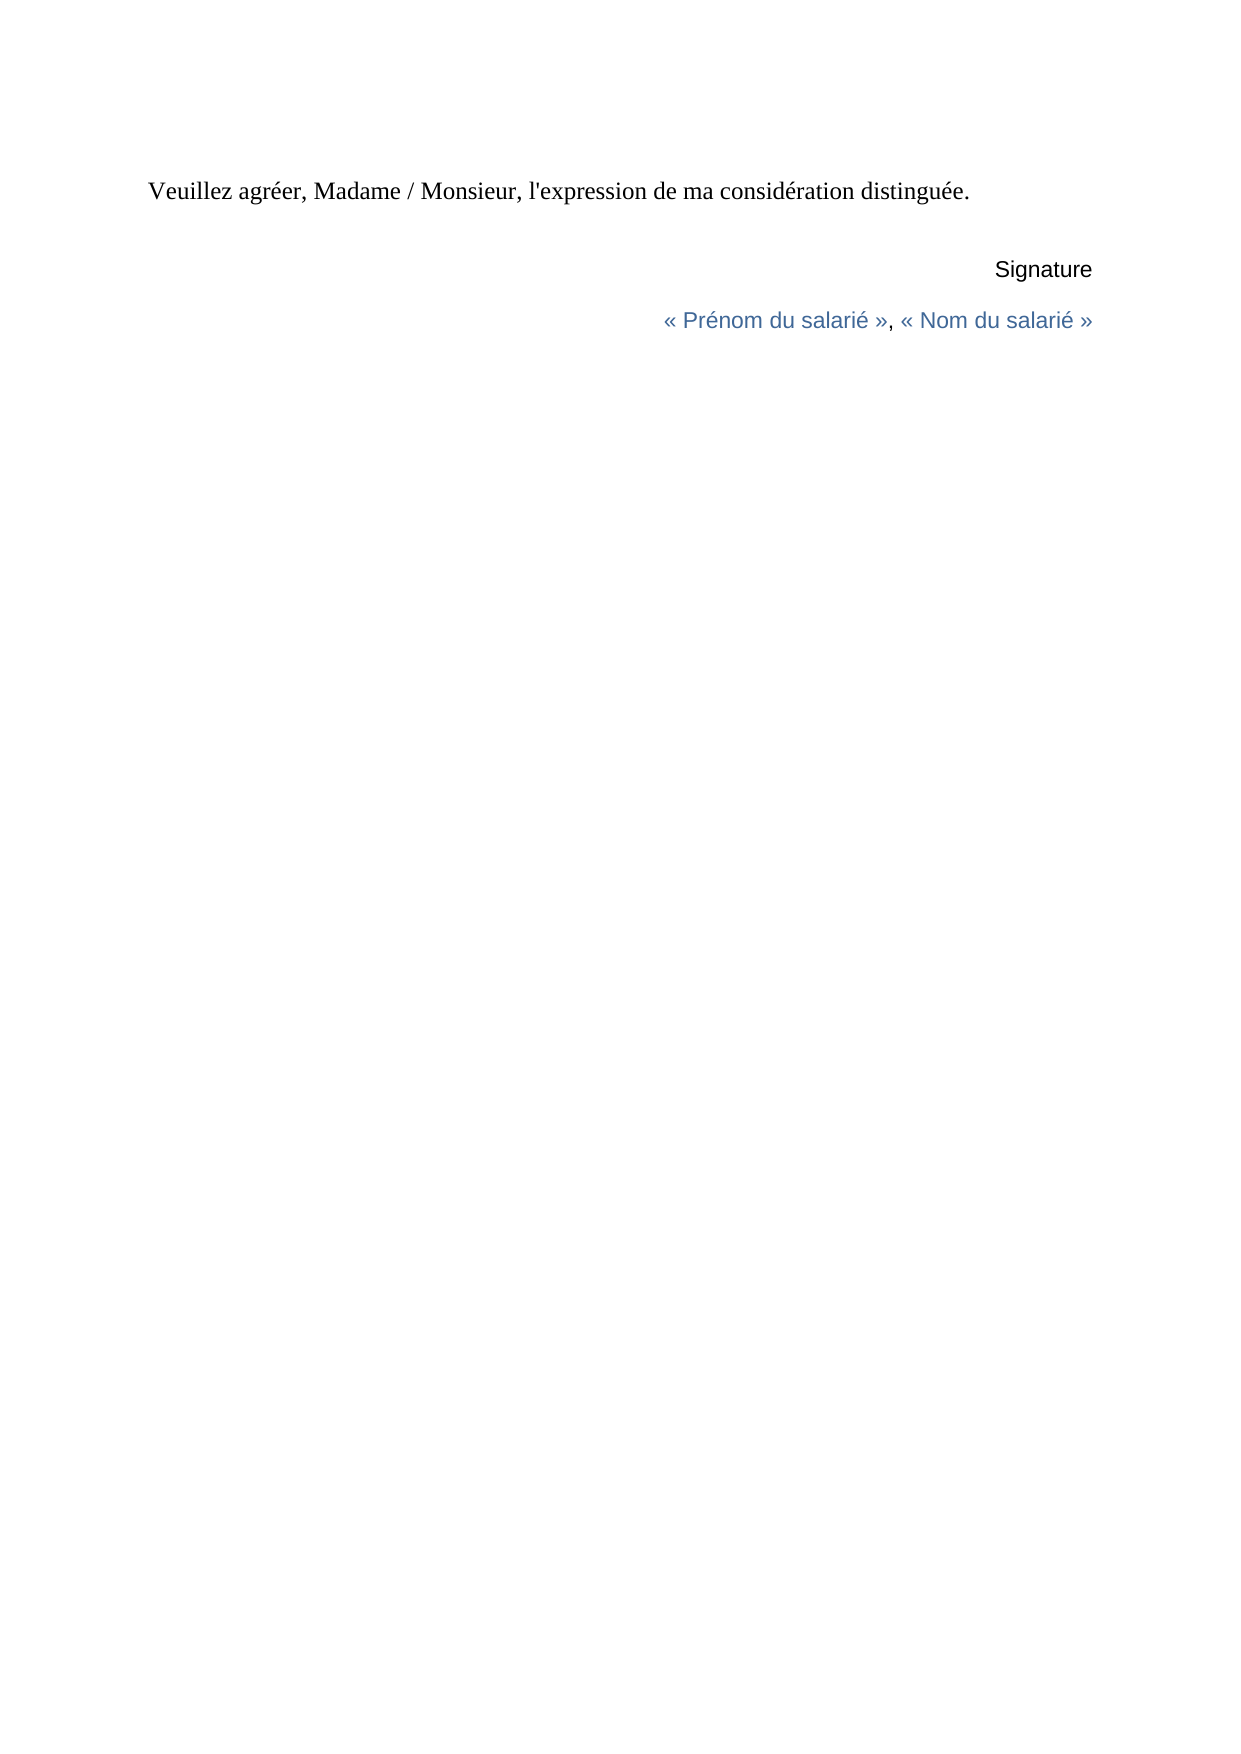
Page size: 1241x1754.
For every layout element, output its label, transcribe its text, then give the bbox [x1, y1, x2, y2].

text Signature [148, 256, 1093, 282]
text Veuillez agréer, Madame / Monsieur, l'expression de ma considération distinguée. [148, 176, 1093, 205]
text « Prénom du salarié », « Nom du salarié » [148, 307, 1093, 333]
